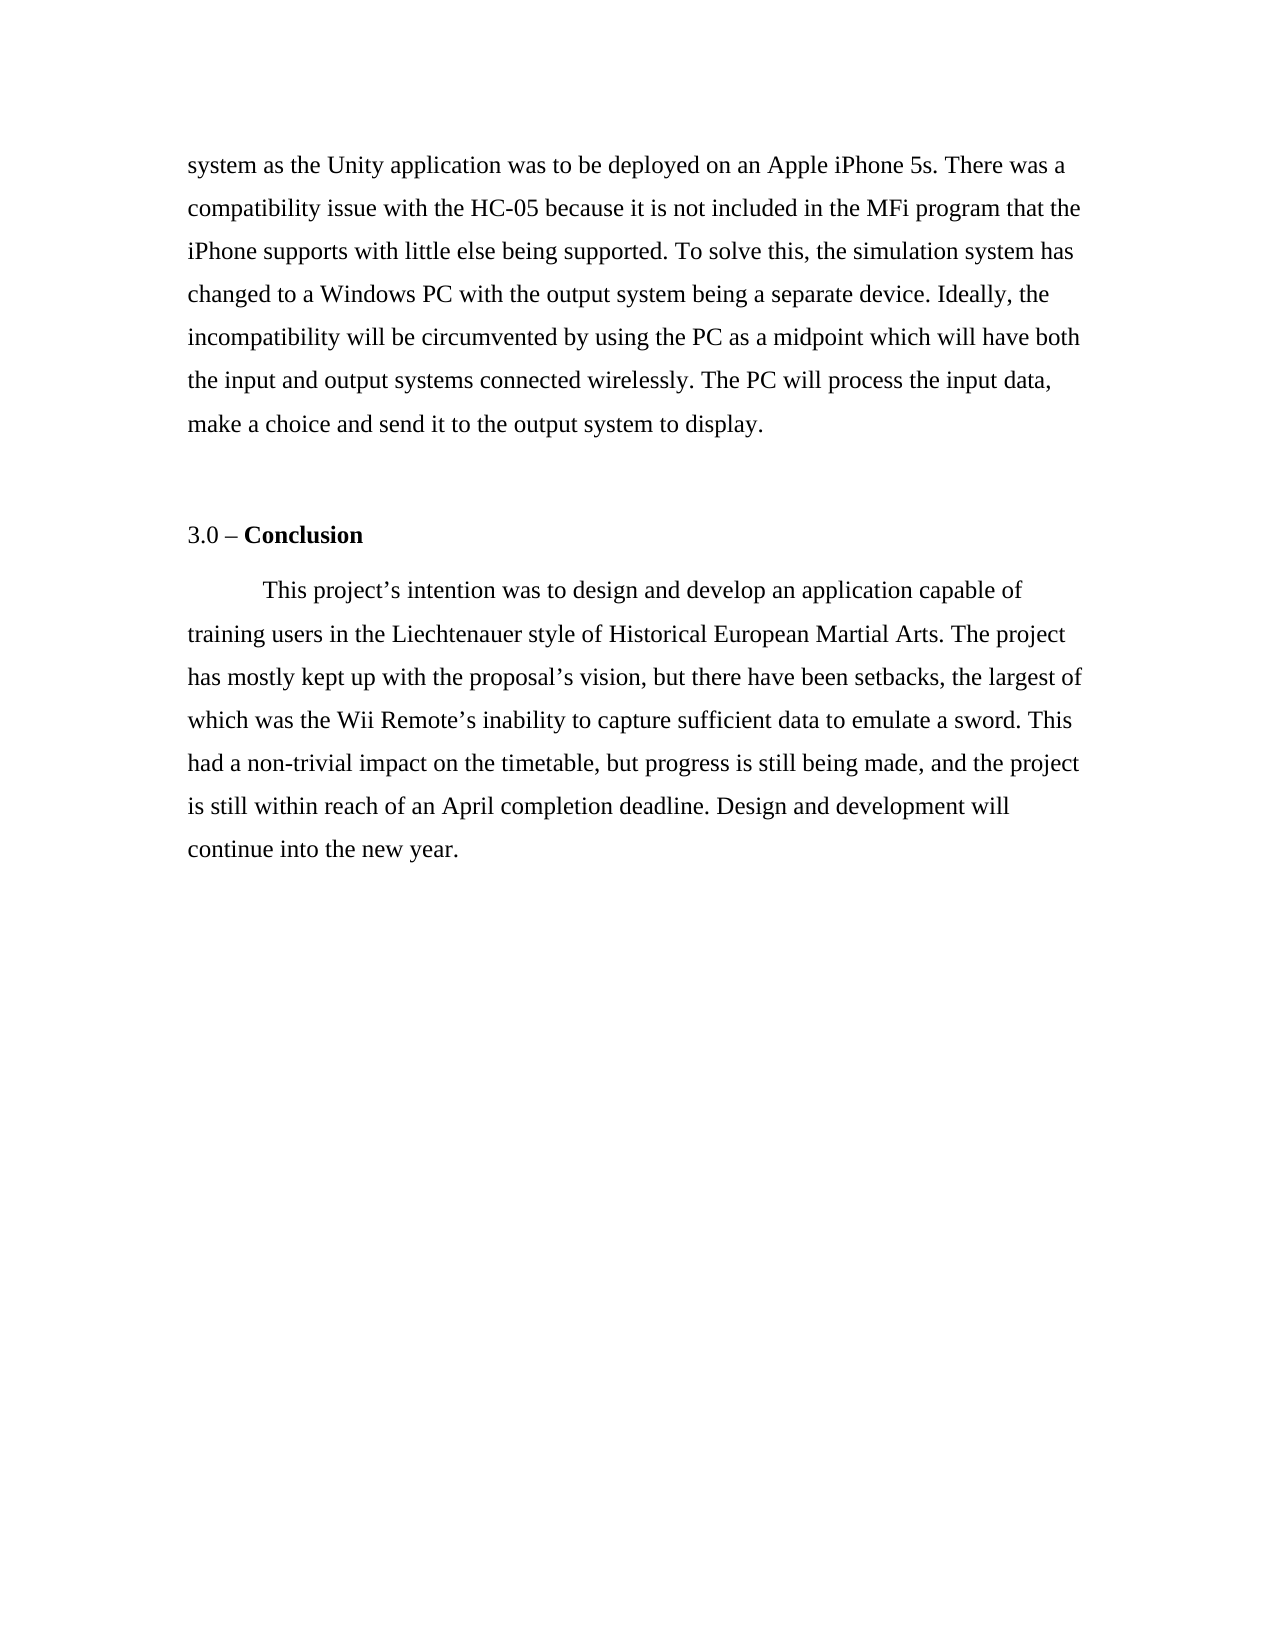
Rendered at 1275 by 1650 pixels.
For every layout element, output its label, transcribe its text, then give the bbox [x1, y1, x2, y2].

text This project’s intention was to design and develop an application capable of training users in the Liechtenauer style of Historical European Martial Arts. The project has mostly kept up with the proposal’s vision, but there have been setbacks, the largest of which was the Wii Remote’s inability to capture sufficient data to emulate a sword. This had a non-trivial impact on the timetable, but progress is still being made, and the project is still within reach of an April completion deadline. Design and development will continue into the new year. [187, 576, 1087, 863]
text 3.0 – Conclusion [187, 520, 1087, 549]
